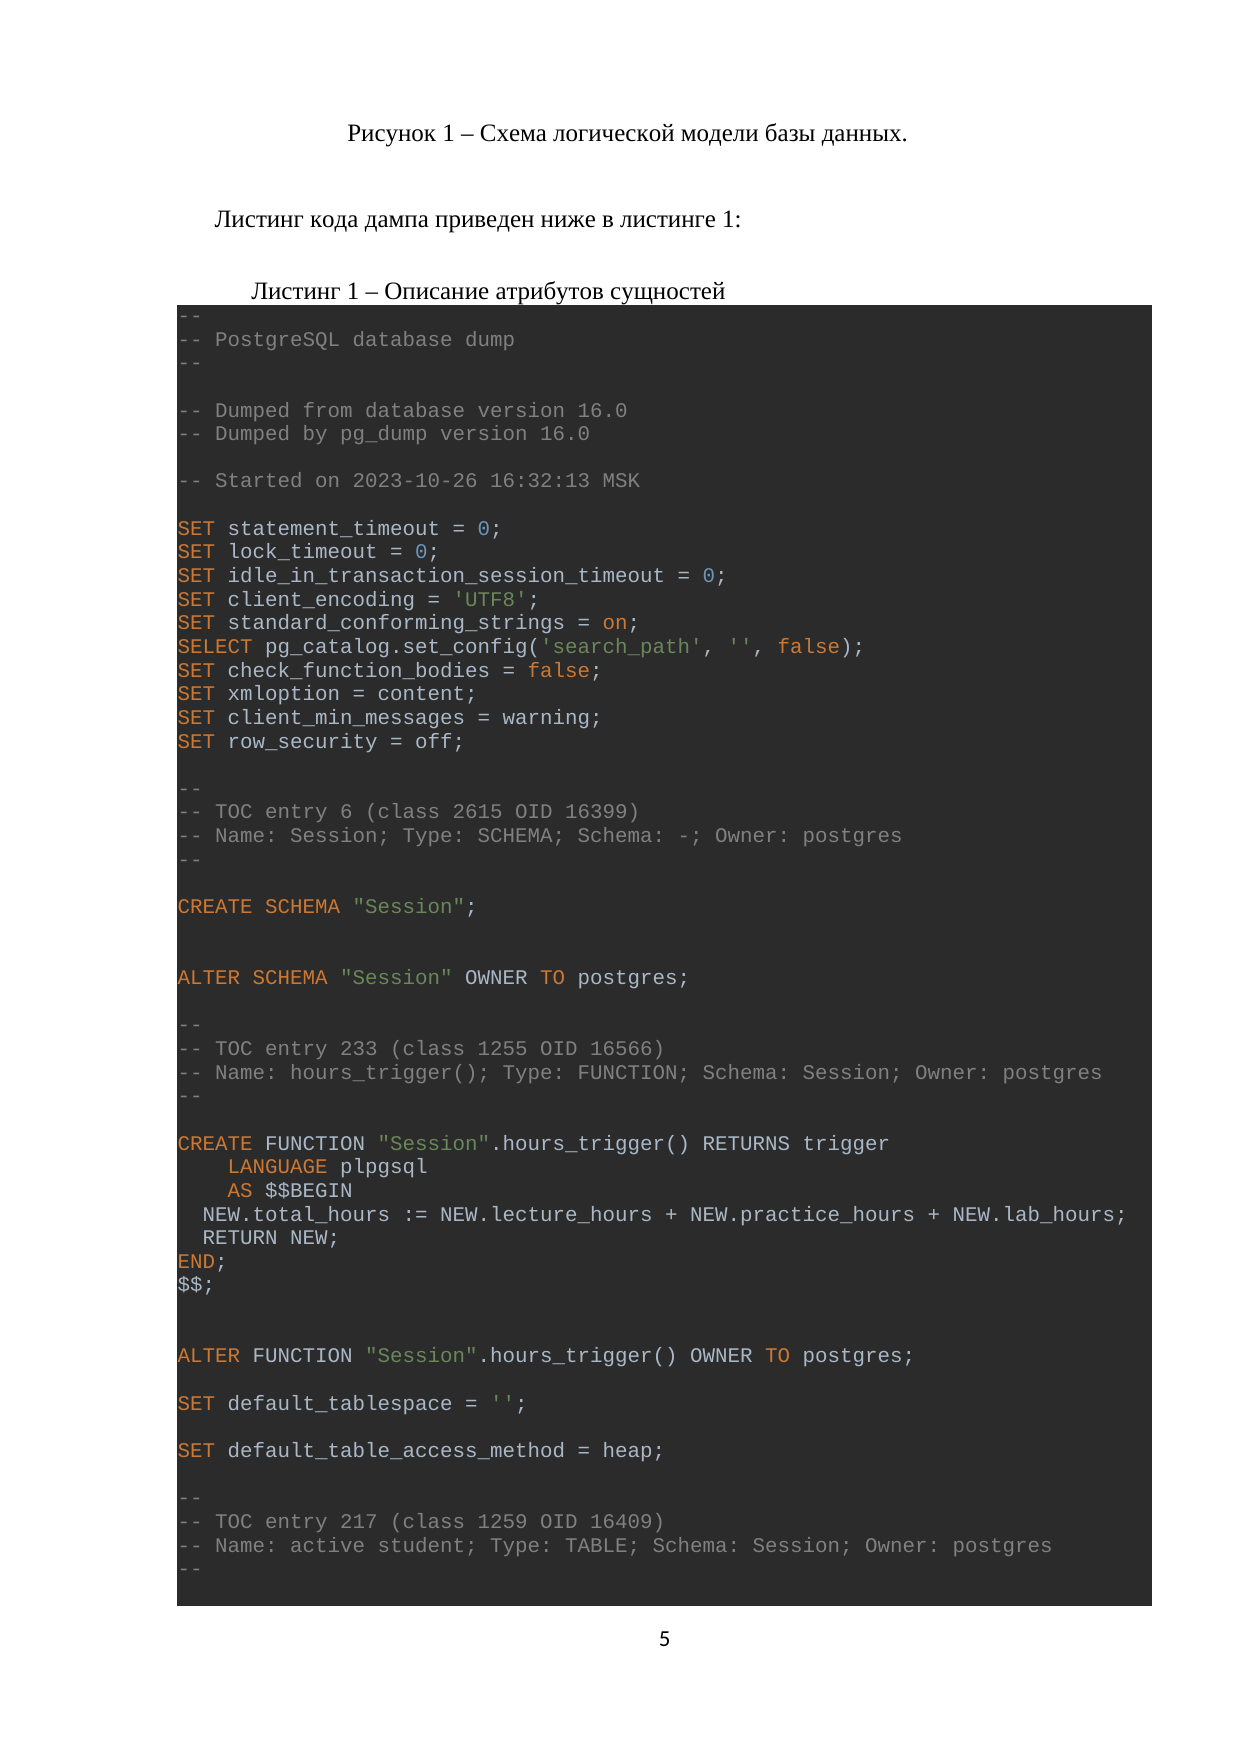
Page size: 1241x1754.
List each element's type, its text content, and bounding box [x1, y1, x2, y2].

text Рисунок 1 – Схема логической модели базы данных. [103, 118, 1152, 147]
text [177, 305, 1152, 1606]
text Листинг кода дампа приведен ниже в листинге 1: [177, 204, 1152, 233]
text Листинг 1 – Описание атрибутов сущностей [177, 276, 1152, 305]
